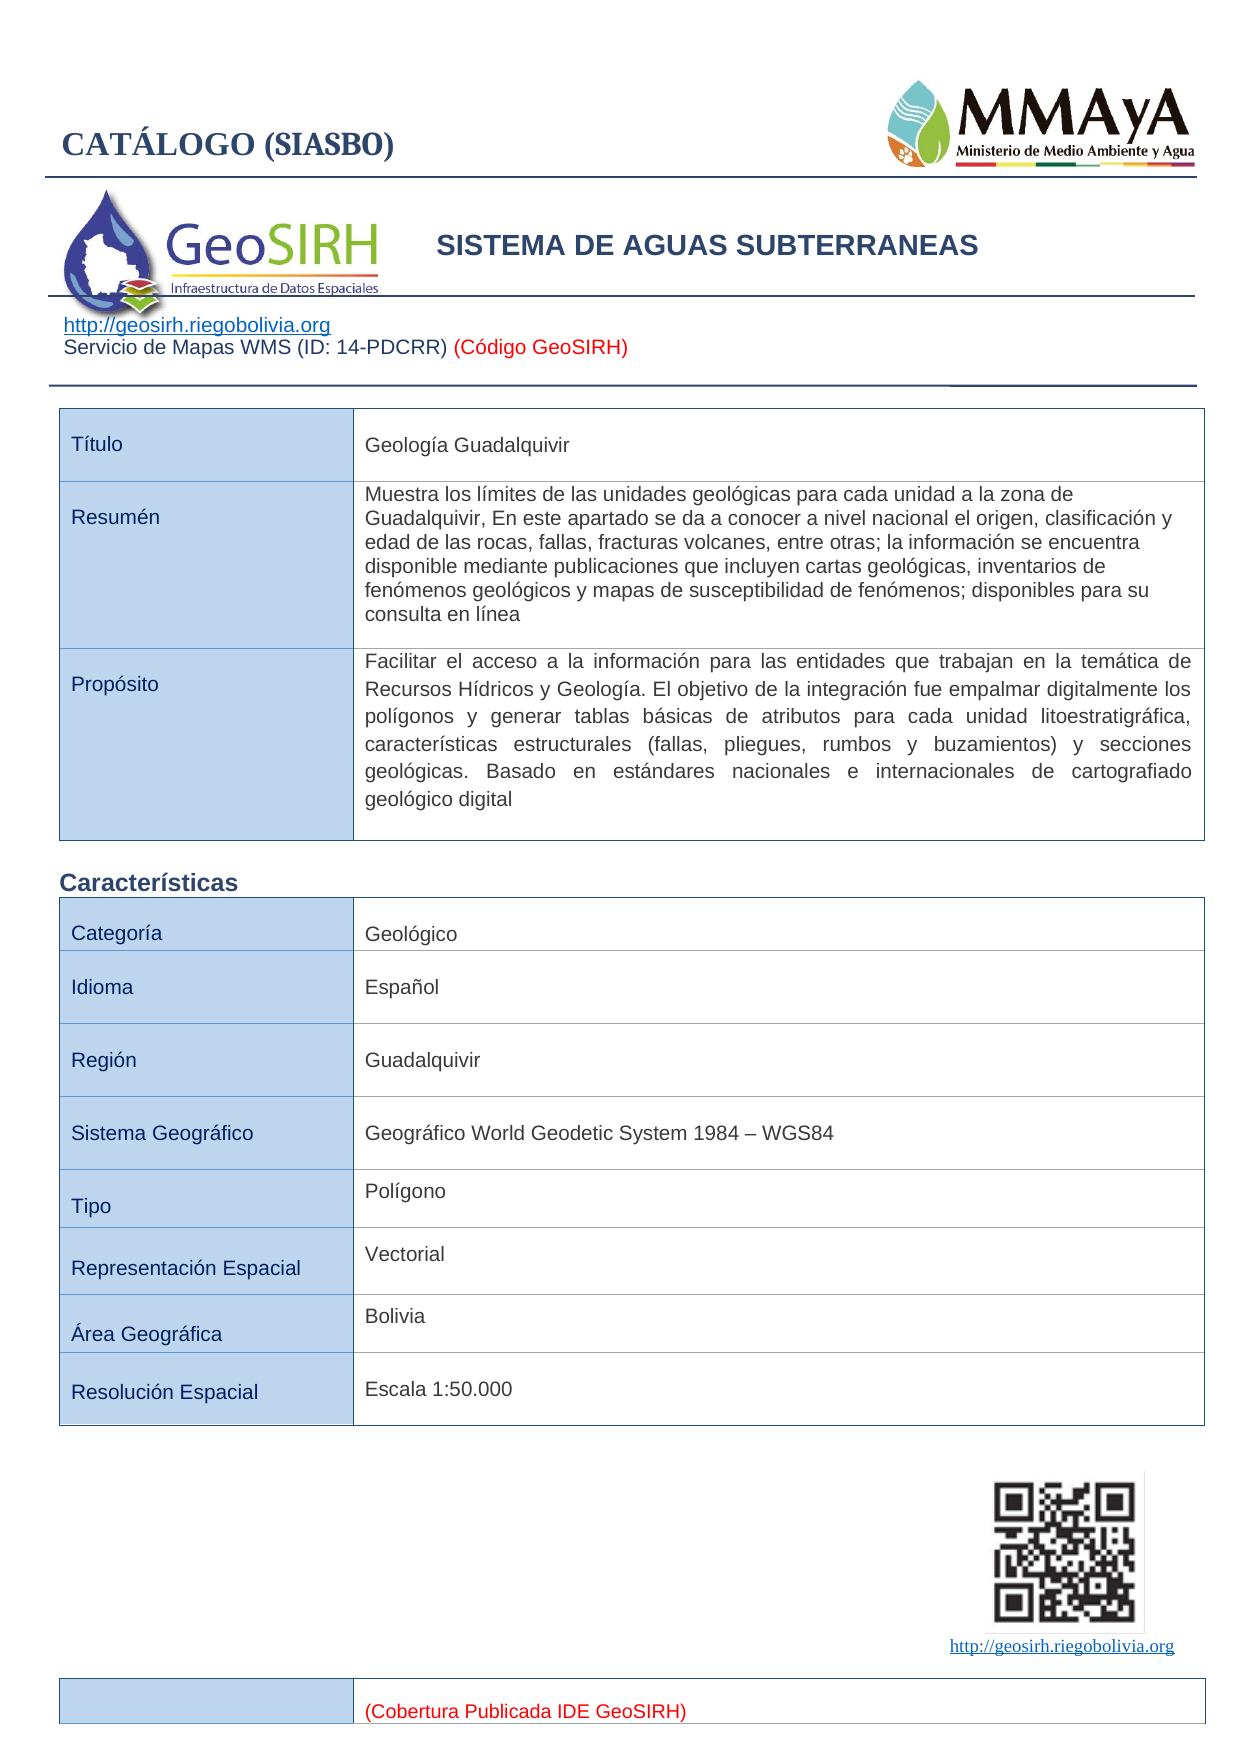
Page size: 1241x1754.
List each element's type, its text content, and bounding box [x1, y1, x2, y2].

table_cell Región [60, 1024, 353, 1096]
table_cell Vectorial [354, 1228, 1204, 1294]
text http://geosirh.riegobolivia.org [63, 313, 1181, 337]
table_cell Español [354, 951, 1204, 1023]
table_cell Área Geográfica [60, 1295, 353, 1352]
table_header Enlace a Cobertura [60, 1679, 353, 1723]
text CATÁLOGO (SIASBO) [61, 124, 887, 163]
table_cell Propósito [60, 649, 353, 840]
text Características [59, 868, 1181, 897]
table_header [354, 1679, 1205, 1723]
picture [59, 184, 381, 295]
table_cell Resolución Espacial [60, 1353, 353, 1424]
table_header Categoría [60, 898, 353, 950]
table_cell Guadalquivir [354, 1024, 1204, 1096]
table_cell Resumén [60, 482, 353, 648]
table_cell Polígono [354, 1170, 1204, 1227]
table_cell Idioma [60, 951, 353, 1023]
table_header Geológico [354, 898, 1204, 950]
table_cell Tipo [60, 1170, 353, 1227]
table_cell Representación Espacial [60, 1228, 353, 1294]
table_cell Muestra los límites de las unidades geológicas para cada unidad a la zona de Guadalquivir, En este apartado se da a conocer a nivel nacional el origen, clasificación y edad de las rocas, fallas, fracturas volcanes, entre otras; la información se encuentra disponible mediante publicaciones que incluyen cartas geológicas, inventarios de fenómenos geológicos y mapas de susceptibilidad de fenómenos; disponibles para su consulta en línea [354, 482, 1204, 648]
text http://geosirh.riegobolivia.org [59, 1635, 1181, 1656]
table_cell Bolivia [354, 1295, 1204, 1352]
picture [984, 1471, 1146, 1635]
picture [887, 71, 1195, 167]
picture [59, 297, 381, 327]
table_cell Escala 1:50.000 [354, 1353, 1204, 1424]
text Servicio de Mapas WMS (ID: 14-PDCRR) (Código GeoSIRH) [63, 337, 1181, 359]
table_cell Facilitar el acceso a la información para las entidades que trabajan en la temática de Recursos Hídricos y Geología. El objetivo de la integración fue empalmar digitalmente los polígonos y generar tablas básicas de atributos para cada unidad litoestratigráfica, características estructurales (fallas, pliegues, rumbos y buzamientos) y secciones geológicas. Basado en estándares nacionales e internacionales de cartografiado geológico digital [354, 649, 1204, 840]
table_cell Geográfico World Geodetic System 1984 – WGS84 [354, 1097, 1204, 1169]
table_cell Sistema Geográfico [60, 1097, 353, 1169]
table_header Geología Guadalquivir [354, 409, 1204, 481]
table_header Título [60, 409, 353, 481]
